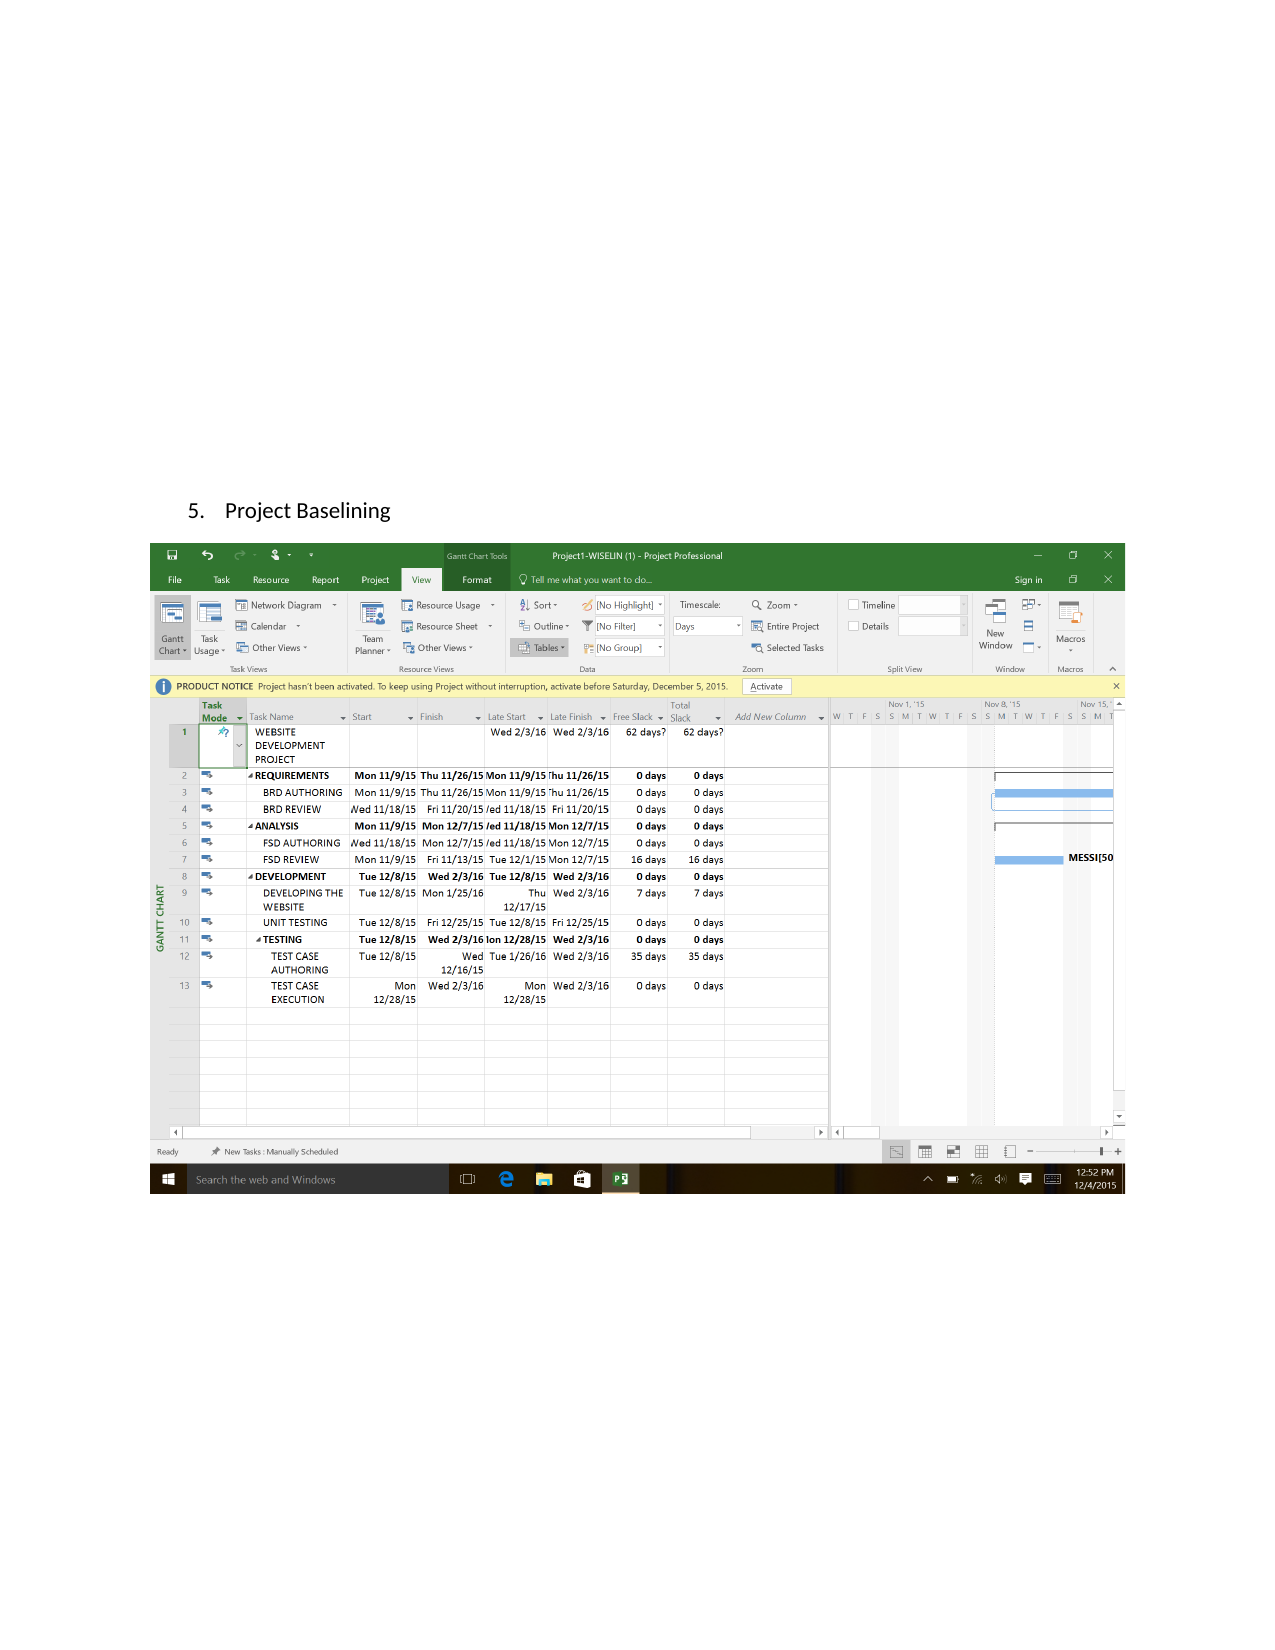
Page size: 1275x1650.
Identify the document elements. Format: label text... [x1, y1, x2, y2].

picture [150, 543, 1125, 1194]
list Project Baselining [187, 496, 1125, 524]
